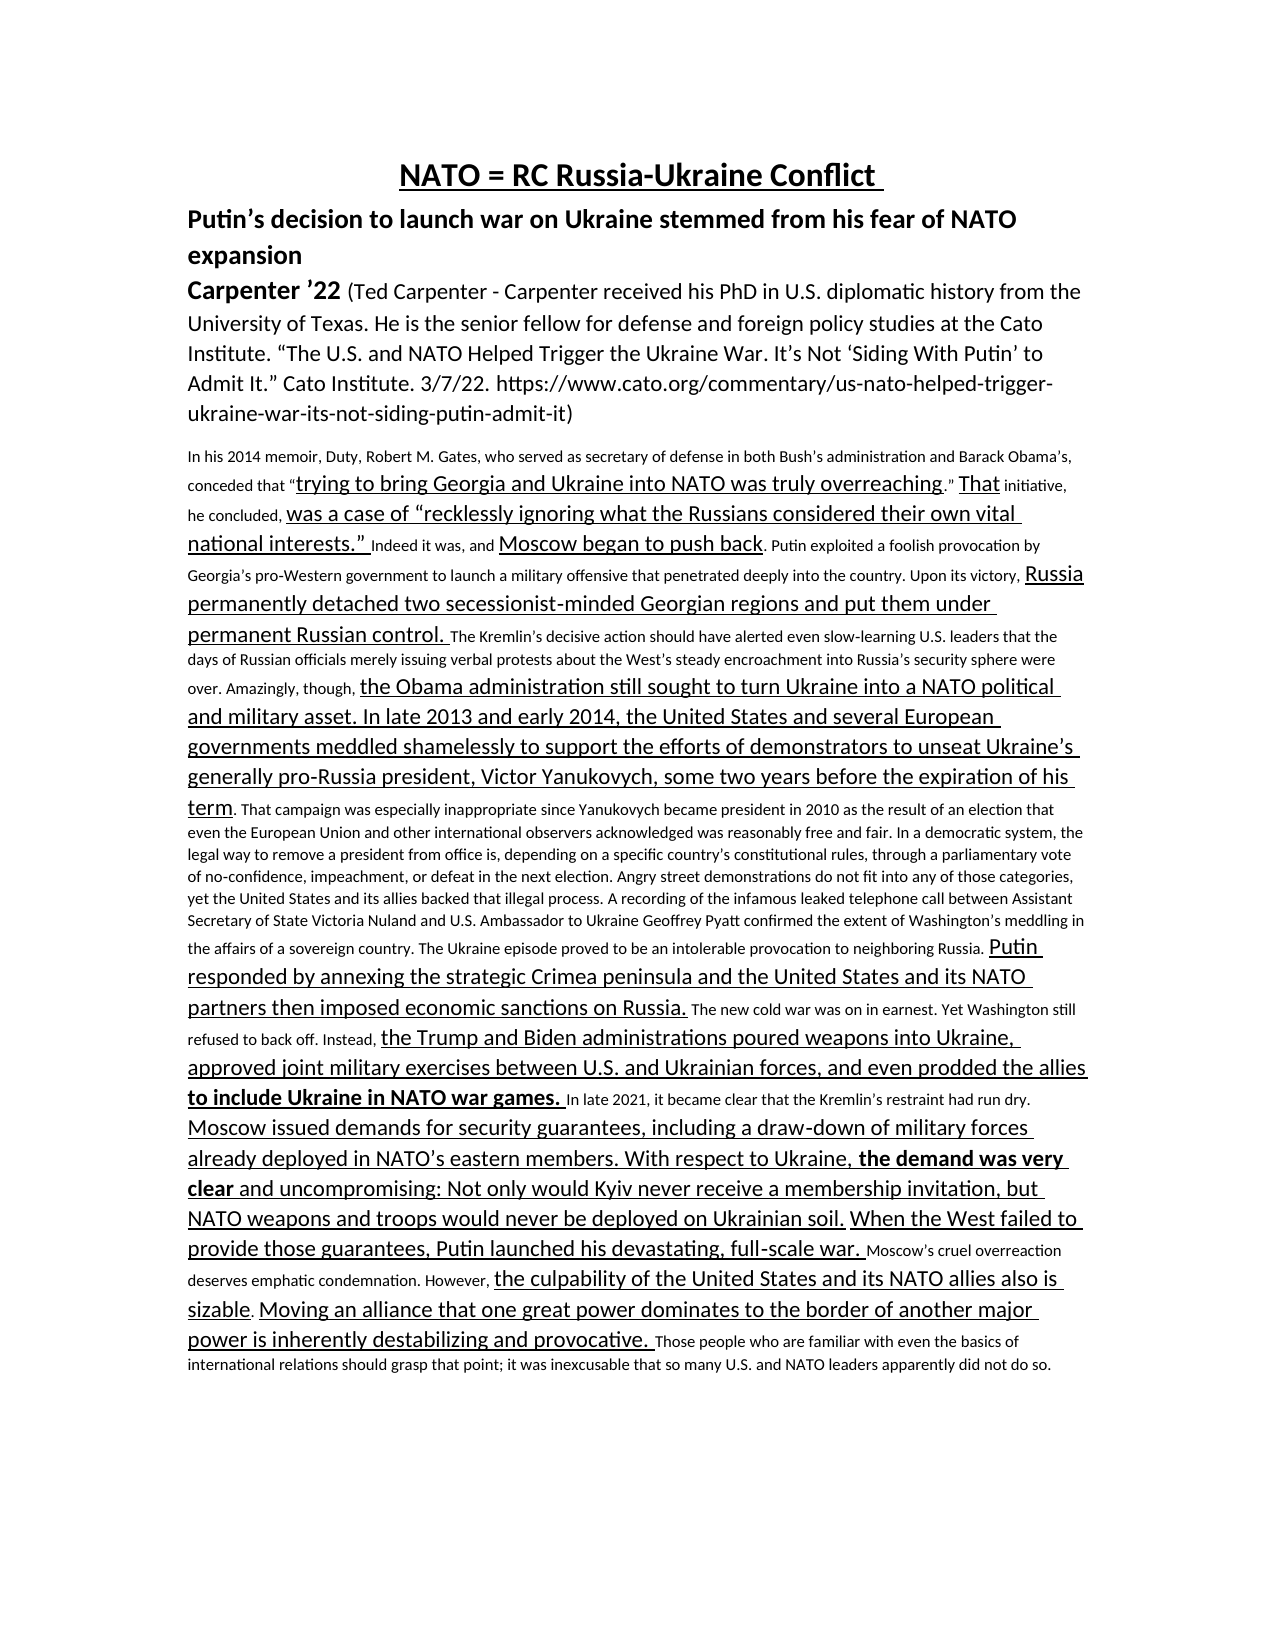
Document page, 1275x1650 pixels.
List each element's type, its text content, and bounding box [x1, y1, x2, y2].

subtitle Putin’s decision to launch war on Ukraine stemmed from his fear of NATO expansion [187, 202, 1087, 271]
text In his 2014 memoir, Duty, Robert M. Gates, who served as secretary of defense in both Bush’s administration and Barack Obama’s, conceded that “trying to bring Georgia and Ukraine into NATO was truly overreaching.” That initiative, he concluded, was a case of “recklessly ignoring what the Russians considered their own vital national interests.” Indeed it was, and Moscow began to push back. Putin exploited a foolish provocation by Georgia’s pro‐​Western government to launch a military offensive that penetrated deeply into the country. Upon its victory, Russia permanently detached two secessionist‐​minded Georgian regions and put them under permanent Russian control. The Kremlin’s decisive action should have alerted even slow‐​learning U.S. leaders that the days of Russian officials merely issuing verbal protests about the West’s steady encroachment into Russia’s security sphere were over. Amazingly, though, the Obama administration still sought to turn Ukraine into a NATO political and military asset. In late 2013 and early 2014, the United States and several European governments meddled shamelessly to support the efforts of demonstrators to unseat Ukraine’s generally pro‐​Russia president, Victor Yanukovych, some two years before the expiration of his term. That campaign was especially inappropriate since Yanukovych became president in 2010 as the result of an election that even the European Union and other international observers acknowledged was reasonably free and fair. In a democratic system, the legal way to remove a president from office is, depending on a specific country’s constitutional rules, through a parliamentary vote of no‐​confidence, impeachment, or defeat in the next election. Angry street demonstrations do not fit into any of those categories, yet the United States and its allies backed that illegal process. A recording of the infamous leaked telephone call between Assistant Secretary of State Victoria Nuland and U.S. Ambassador to Ukraine Geoffrey Pyatt confirmed the extent of Washington’s meddling in the affairs of a sovereign country. The Ukraine episode proved to be an intolerable provocation to neighboring Russia. Putin responded by annexing the strategic Crimea peninsula and the United States and its NATO partners then imposed economic sanctions on Russia. The new cold war was on in earnest. Yet Washington still refused to back off. Instead, the Trump and Biden administrations poured weapons into Ukraine, approved joint military exercises between U.S. and Ukrainian forces, and even prodded the allies to include Ukraine in NATO war games. In late 2021, it became clear that the Kremlin’s restraint had run dry. Moscow issued demands for security guarantees, including a draw‐​down of military forces already deployed in NATO’s eastern members. With respect to Ukraine, the demand was very clear and uncompromising: Not only would Kyiv never receive a membership invitation, but NATO weapons and troops would never be deployed on Ukrainian soil. When the West failed to provide those guarantees, Putin launched his devastating, full‐​scale war. Moscow’s cruel overreaction deserves emphatic condemnation. However, the culpability of the United States and its NATO allies also is sizable. Moving an alliance that one great power dominates to the border of another major power is inherently destabilizing and provocative. Those people who are familiar with even the basics of international relations should grasp that point; it was inexcusable that so many U.S. and NATO leaders apparently did not do so. [187, 1078, 1087, 1375]
text Carpenter ’22 (Ted Carpenter - Carpenter received his PhD in U.S. diplomatic history from the University of Texas. He is the senior fellow for defense and foreign policy studies at the Cato Institute. “The U.S. and NATO Helped Trigger the Ukraine War. It’s Not ‘Siding With Putin’ to Admit It.” Cato Institute. 3/7/22. https://www.cato.org/commentary/us-nato-helped-trigger-ukraine-war-its-not-siding-putin-admit-it) [187, 273, 1087, 427]
text In his 2014 memoir, Duty, Robert M. Gates, who served as secretary of defense in both Bush’s administration and Barack Obama’s, conceded that “trying to bring Georgia and Ukraine into NATO was truly overreaching.” That initiative, he concluded, was a case of “recklessly ignoring what the Russians considered their own vital national interests.” Indeed it was, and Moscow began to push back. Putin exploited a foolish provocation by Georgia’s pro‐​Western government to launch a military offensive that penetrated deeply into the country. Upon its victory, Russia permanently detached two secessionist‐​minded Georgian regions and put them under permanent Russian control. The Kremlin’s decisive action should have alerted even slow‐​learning U.S. leaders that the days of Russian officials merely issuing verbal protests about the West’s steady encroachment into Russia’s security sphere were over. Amazingly, though, the Obama administration still sought to turn Ukraine into a NATO political and military asset. In late 2013 and early 2014, the United States and several European governments meddled shamelessly to support the efforts of demonstrators to unseat Ukraine’s generally pro‐​Russia president, Victor Yanukovych, some two years before the expiration of his term. That campaign was especially inappropriate since Yanukovych became president in 2010 as the result of an election that even the European Union and other international observers acknowledged was reasonably free and fair. In a democratic system, the legal way to remove a president from office is, depending on a specific country’s constitutional rules, through a parliamentary vote of no‐​confidence, impeachment, or defeat in the next election. Angry street demonstrations do not fit into any of those categories, yet the United States and its allies backed that illegal process. A recording of the infamous leaked telephone call between Assistant Secretary of State Victoria Nuland and U.S. Ambassador to Ukraine Geoffrey Pyatt confirmed the extent of Washington’s meddling in the affairs of a sovereign country. The Ukraine episode proved to be an intolerable provocation to neighboring Russia. Putin responded by annexing the strategic Crimea peninsula and the United States and its NATO partners then imposed economic sanctions on Russia. The new cold war was on in earnest. Yet Washington still refused to back off. Instead, the Trump and Biden administrations poured weapons into Ukraine, approved joint military exercises between U.S. and Ukrainian forces, and even prodded the allies to include Ukraine in NATO war games. In late 2021, it became clear that the Kremlin’s restraint had run dry. Moscow issued demands for security guarantees, including a draw‐​down of military forces already deployed in NATO’s eastern members. With respect to Ukraine, the demand was very clear and uncompromising: Not only would Kyiv never receive a membership invitation, but NATO weapons and troops would never be deployed on Ukrainian soil. When the West failed to provide those guarantees, Putin launched his devastating, full‐​scale war. Moscow’s cruel overreaction deserves emphatic condemnation. However, the culpability of the United States and its NATO allies also is sizable. Moving an alliance that one great power dominates to the border of another major power is inherently destabilizing and provocative. Those people who are familiar with even the basics of international relations should grasp that point; it was inexcusable that so many U.S. and NATO leaders apparently did not do so. [187, 446, 1087, 1077]
subtitle NATO = RC Russia-Ukraine Conflict [187, 154, 1087, 195]
